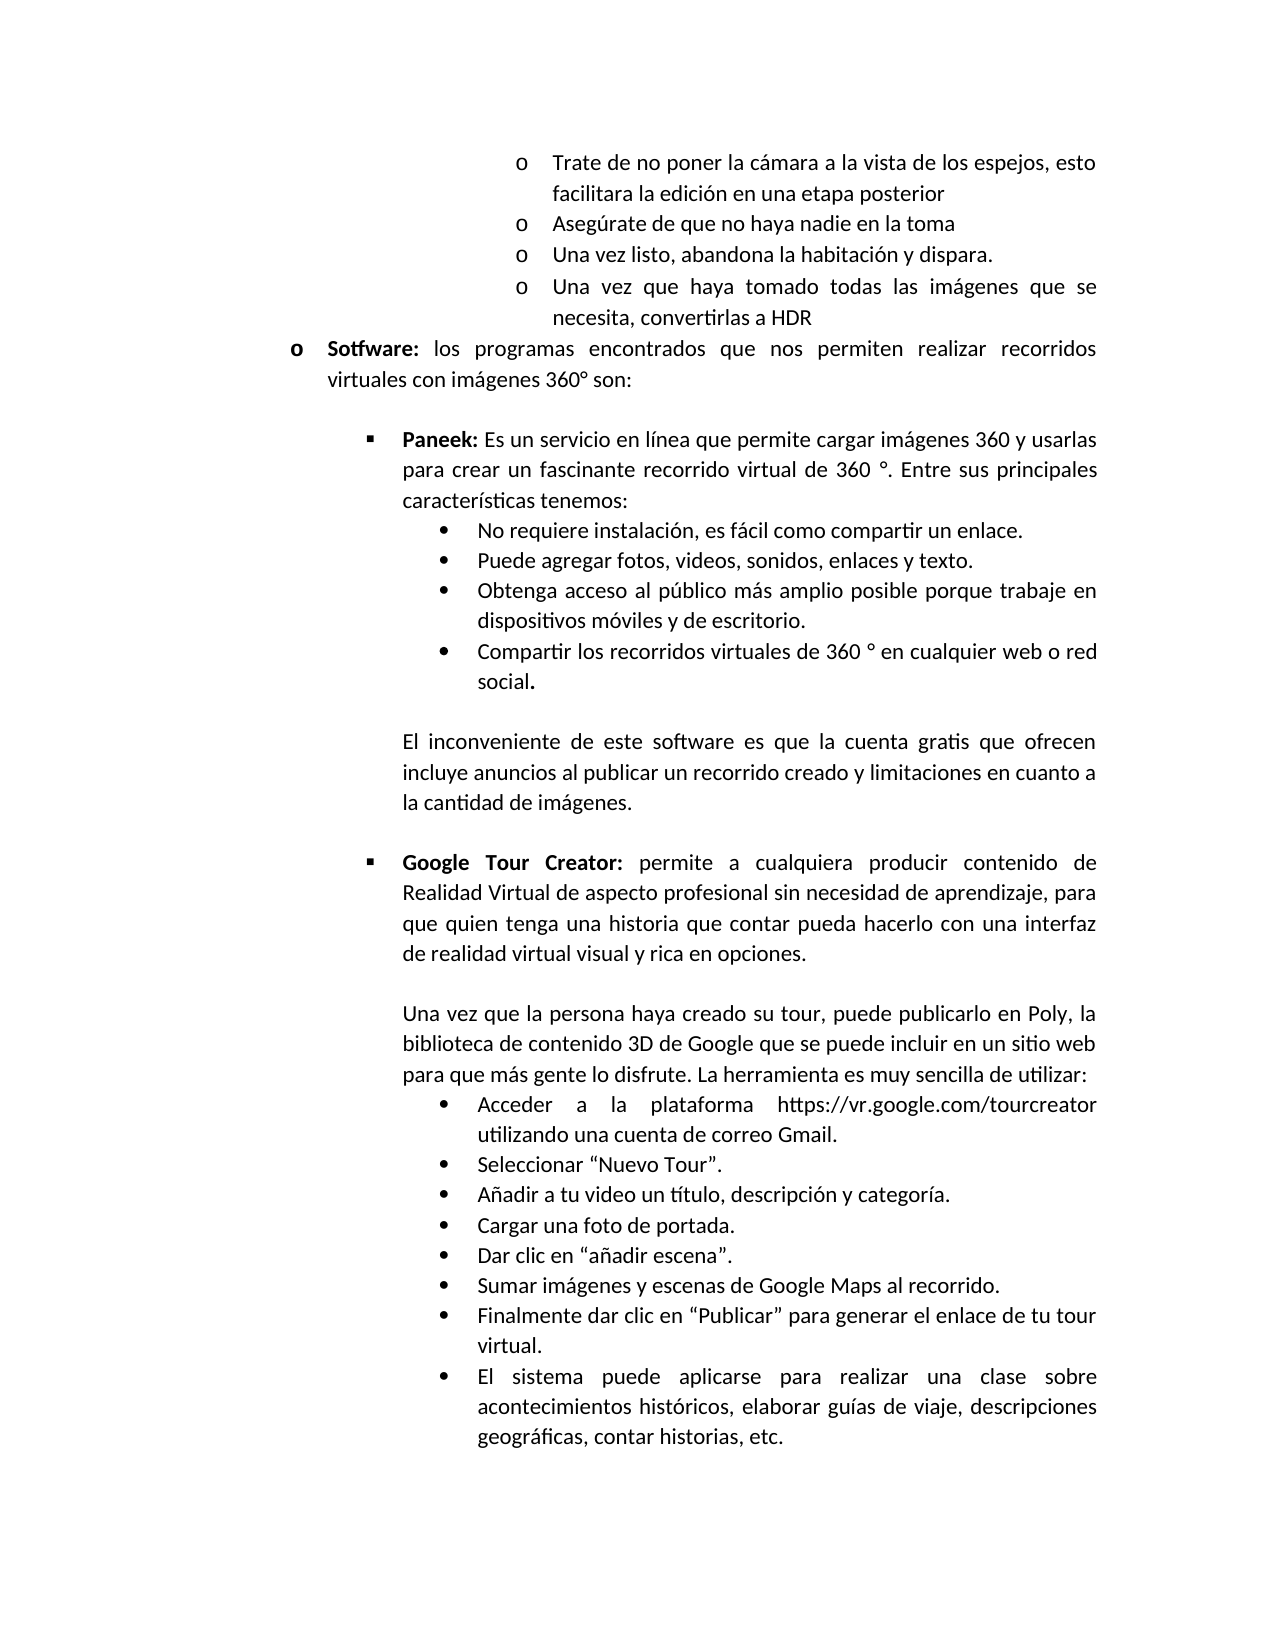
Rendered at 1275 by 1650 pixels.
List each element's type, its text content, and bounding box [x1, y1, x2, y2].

list Seleccionar “Nuevo Tour”. [440, 1150, 1098, 1178]
list Sumar imágenes y escenas de Google Maps al recorrido. [440, 1271, 1098, 1299]
list Una vez que haya tomado todas las imágenes que se necesita, convertirlas a HDR [515, 272, 1098, 331]
list Google Tour Creator: permite a cualquiera producir contenido de Realidad Virtual de aspecto profesional sin necesidad de aprendizaje, para que quien tenga una historia que contar pueda hacerlo con una interfaz de realidad virtual visual y rica en opciones. [365, 848, 1098, 967]
list Una vez listo, abandona la habitación y dispara. [515, 241, 1098, 270]
list Una vez que la persona haya creado su tour, puede publicarlo en Poly, la biblioteca de contenido 3D de Google que se puede incluir en un sitio web para que más gente lo disfrute. La herramienta es muy sencilla de utilizar: [402, 999, 1098, 1088]
list Sotfware: los programas encontrados que nos permiten realizar recorridos virtuales con imágenes 360° son: [290, 334, 1098, 393]
list Asegúrate de que no haya nadie en la toma [515, 209, 1098, 238]
list Trate de no poner la cámara a la vista de los espejos, esto facilitara la edición en una etapa posterior [515, 148, 1098, 207]
list Compartir los recorridos virtuales de 360 ​​° en cualquier web o red social. [440, 637, 1098, 695]
list Finalmente dar clic en “Publicar” para generar el enlace de tu tour virtual. [440, 1301, 1098, 1360]
list El sistema puede aplicarse para realizar una clase sobre acontecimientos históricos, elaborar guías de viaje, descripciones geográficas, contar historias, etc. [440, 1362, 1098, 1450]
list Paneek: Es un servicio en línea que permite cargar imágenes 360 y usarlas para crear un fascinante recorrido virtual de 360 ​​°. Entre sus principales características tenemos: [365, 425, 1098, 514]
list Añadir a tu video un título, descripción y categoría. [440, 1181, 1098, 1209]
list El inconveniente de este software es que la cuenta gratis que ofrecen incluye anuncios al publicar un recorrido creado y limitaciones en cuanto a la cantidad de imágenes. [402, 727, 1098, 816]
list No requiere instalación, es fácil como compartir un enlace. [440, 516, 1098, 544]
list Obtenga acceso al público más amplio posible porque trabaje en dispositivos móviles y de escritorio. [440, 576, 1098, 635]
list Cargar una foto de portada. [440, 1211, 1098, 1239]
list Acceder a la plataforma https://vr.google.com/tourcreator utilizando una cuenta de correo Gmail. [440, 1090, 1098, 1148]
list Puede agregar fotos, videos, sonidos, enlaces y texto. [440, 546, 1098, 574]
list Dar clic en “añadir escena”. [440, 1241, 1098, 1269]
